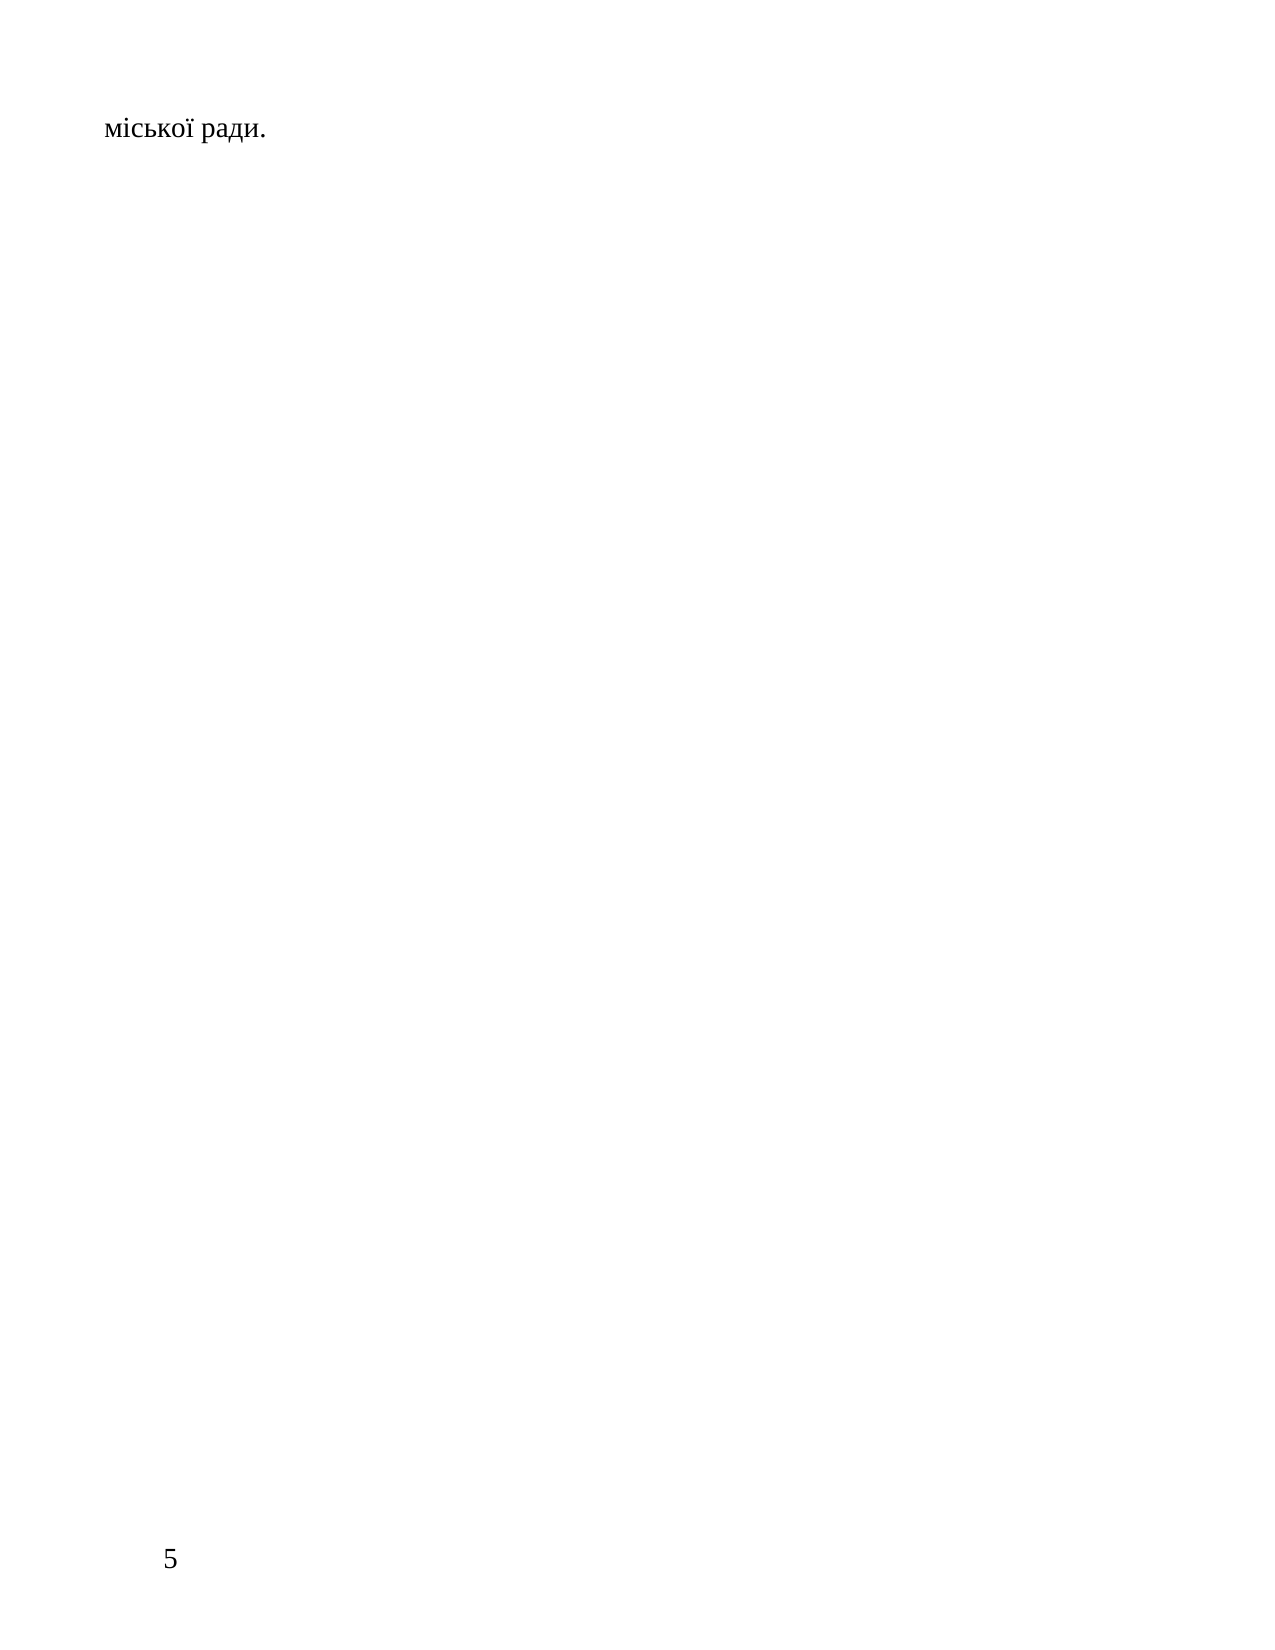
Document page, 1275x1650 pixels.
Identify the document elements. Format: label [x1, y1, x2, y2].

text [104, 110, 1226, 144]
